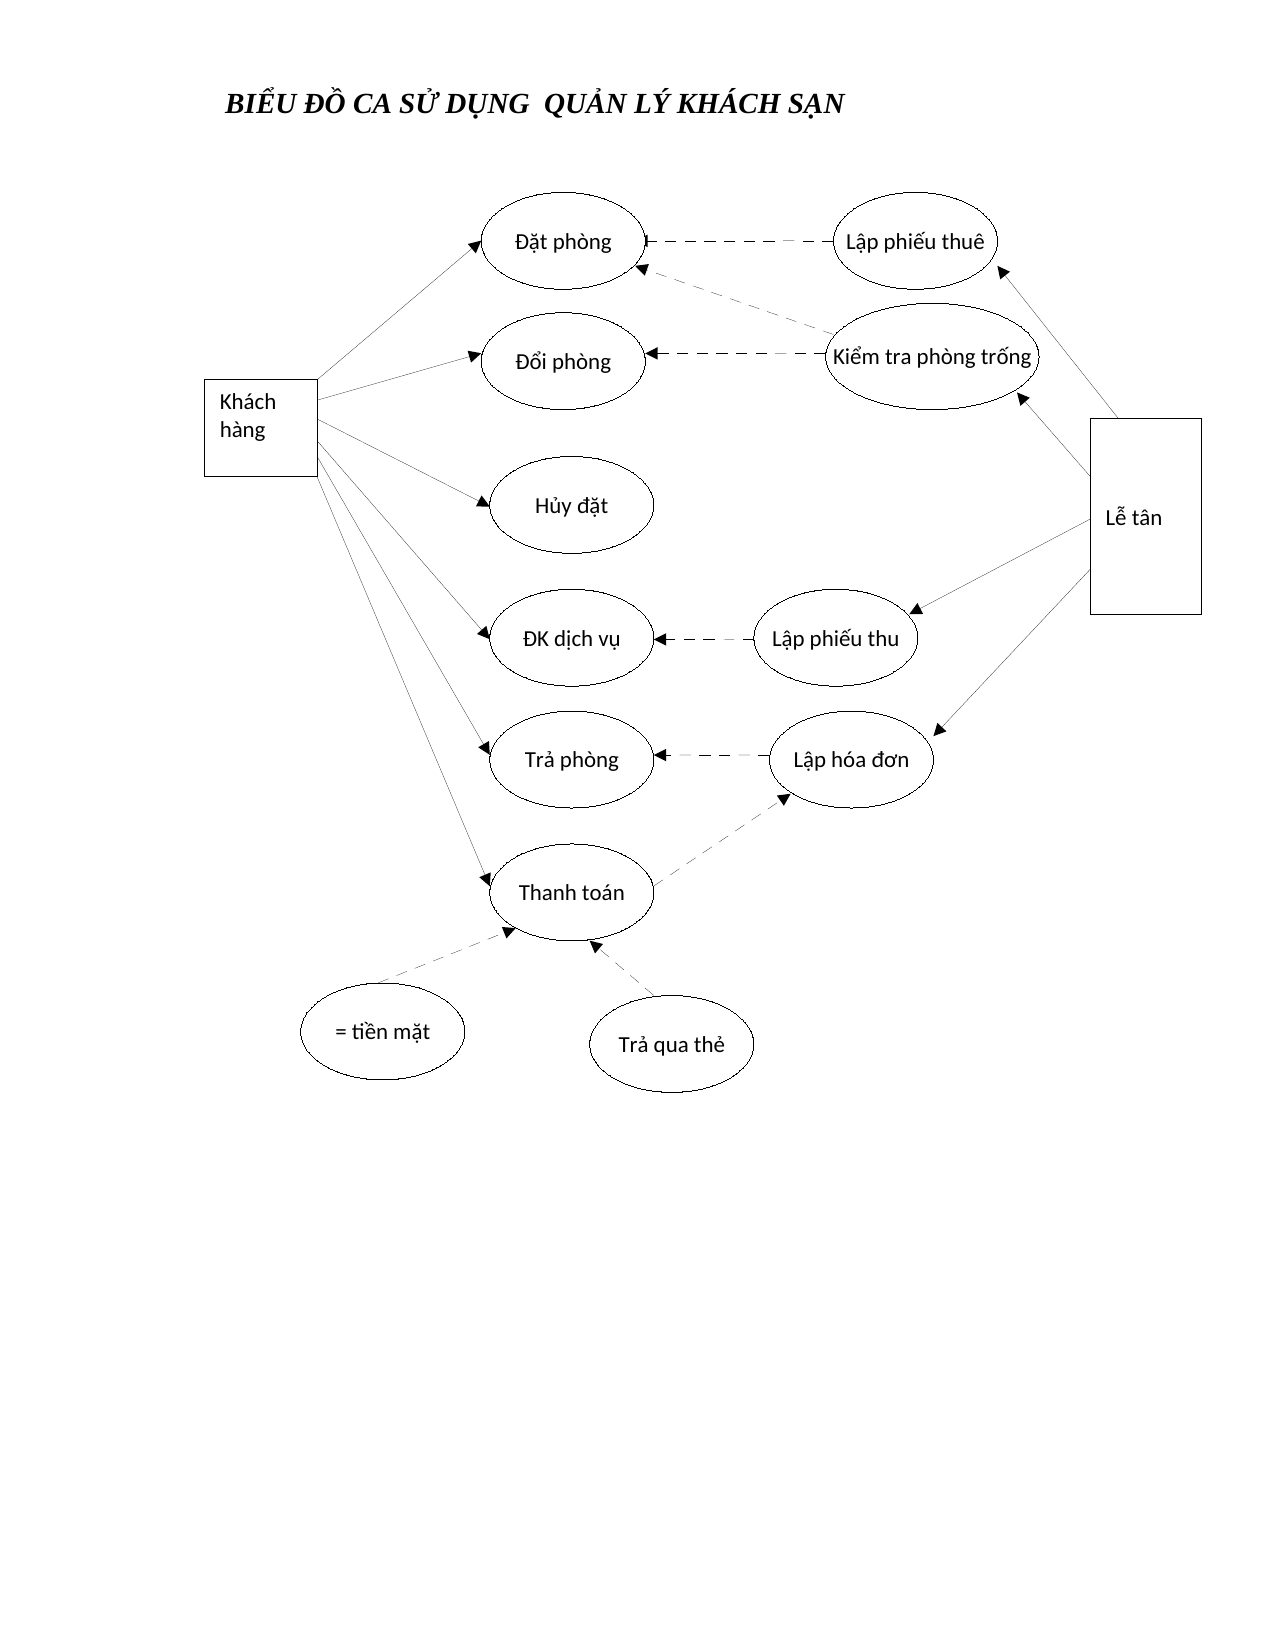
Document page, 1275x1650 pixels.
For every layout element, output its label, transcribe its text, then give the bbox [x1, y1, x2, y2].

list BIỂU ĐỒ CA SỬ DỤNG QUẢN LÝ KHÁCH SẠN [225, 86, 1181, 120]
